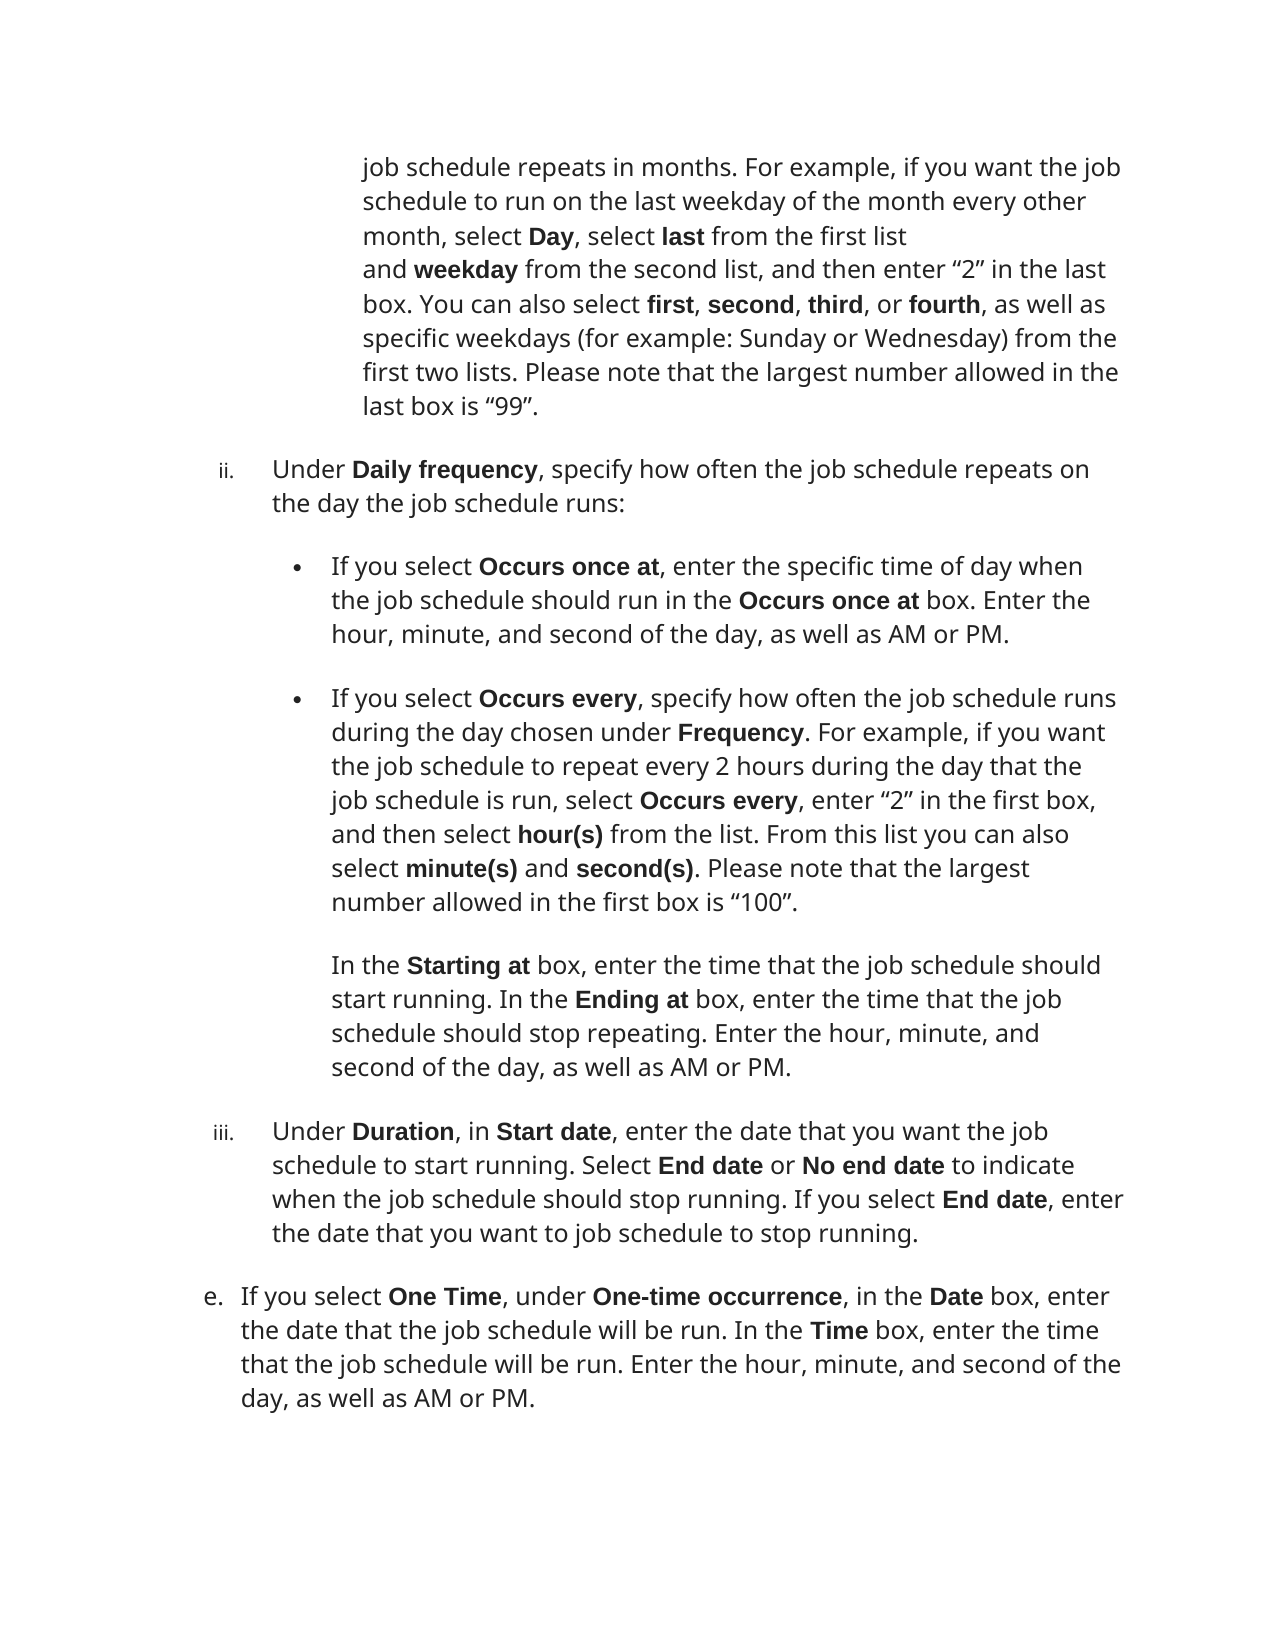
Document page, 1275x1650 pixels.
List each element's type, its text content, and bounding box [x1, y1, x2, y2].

list Under Duration, in Start date, enter the date that you want the job schedule to start running. Select End date or No end date to indicate when the job schedule should stop running. If you select End date, enter the date that you want to job schedule to stop running. [234, 1113, 1125, 1249]
list If you select Occurs once at, enter the specific time of day when the job schedule should run in the Occurs once at box. Enter the hour, minute, and second of the day, as well as AM or PM. [294, 549, 1125, 651]
list If you select Occurs every, specify how often the job schedule runs during the day chosen under Frequency. For example, if you want the job schedule to repeat every 2 hours during the day that the job schedule is run, select Occurs every, enter “2” in the first box, and then select hour(s) from the list. From this list you can also select minute(s) and second(s). Please note that the largest number allowed in the first box is “100”. [294, 680, 1125, 919]
text In the Starting at box, enter the time that the job schedule should start running. In the Ending at box, enter the time that the job schedule should stop repeating. Enter the hour, minute, and second of the day, as well as AM or PM. [331, 948, 1125, 1084]
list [325, 150, 1125, 422]
list If you select One Time, under One-time occurrence, in the Date box, enter the date that the job schedule will be run. In the Time box, enter the time that the job schedule will be run. Enter the hour, minute, and second of the day, as well as AM or PM. [203, 1279, 1125, 1415]
list Under Daily frequency, specify how often the job schedule repeats on the day the job schedule runs: [234, 452, 1125, 520]
